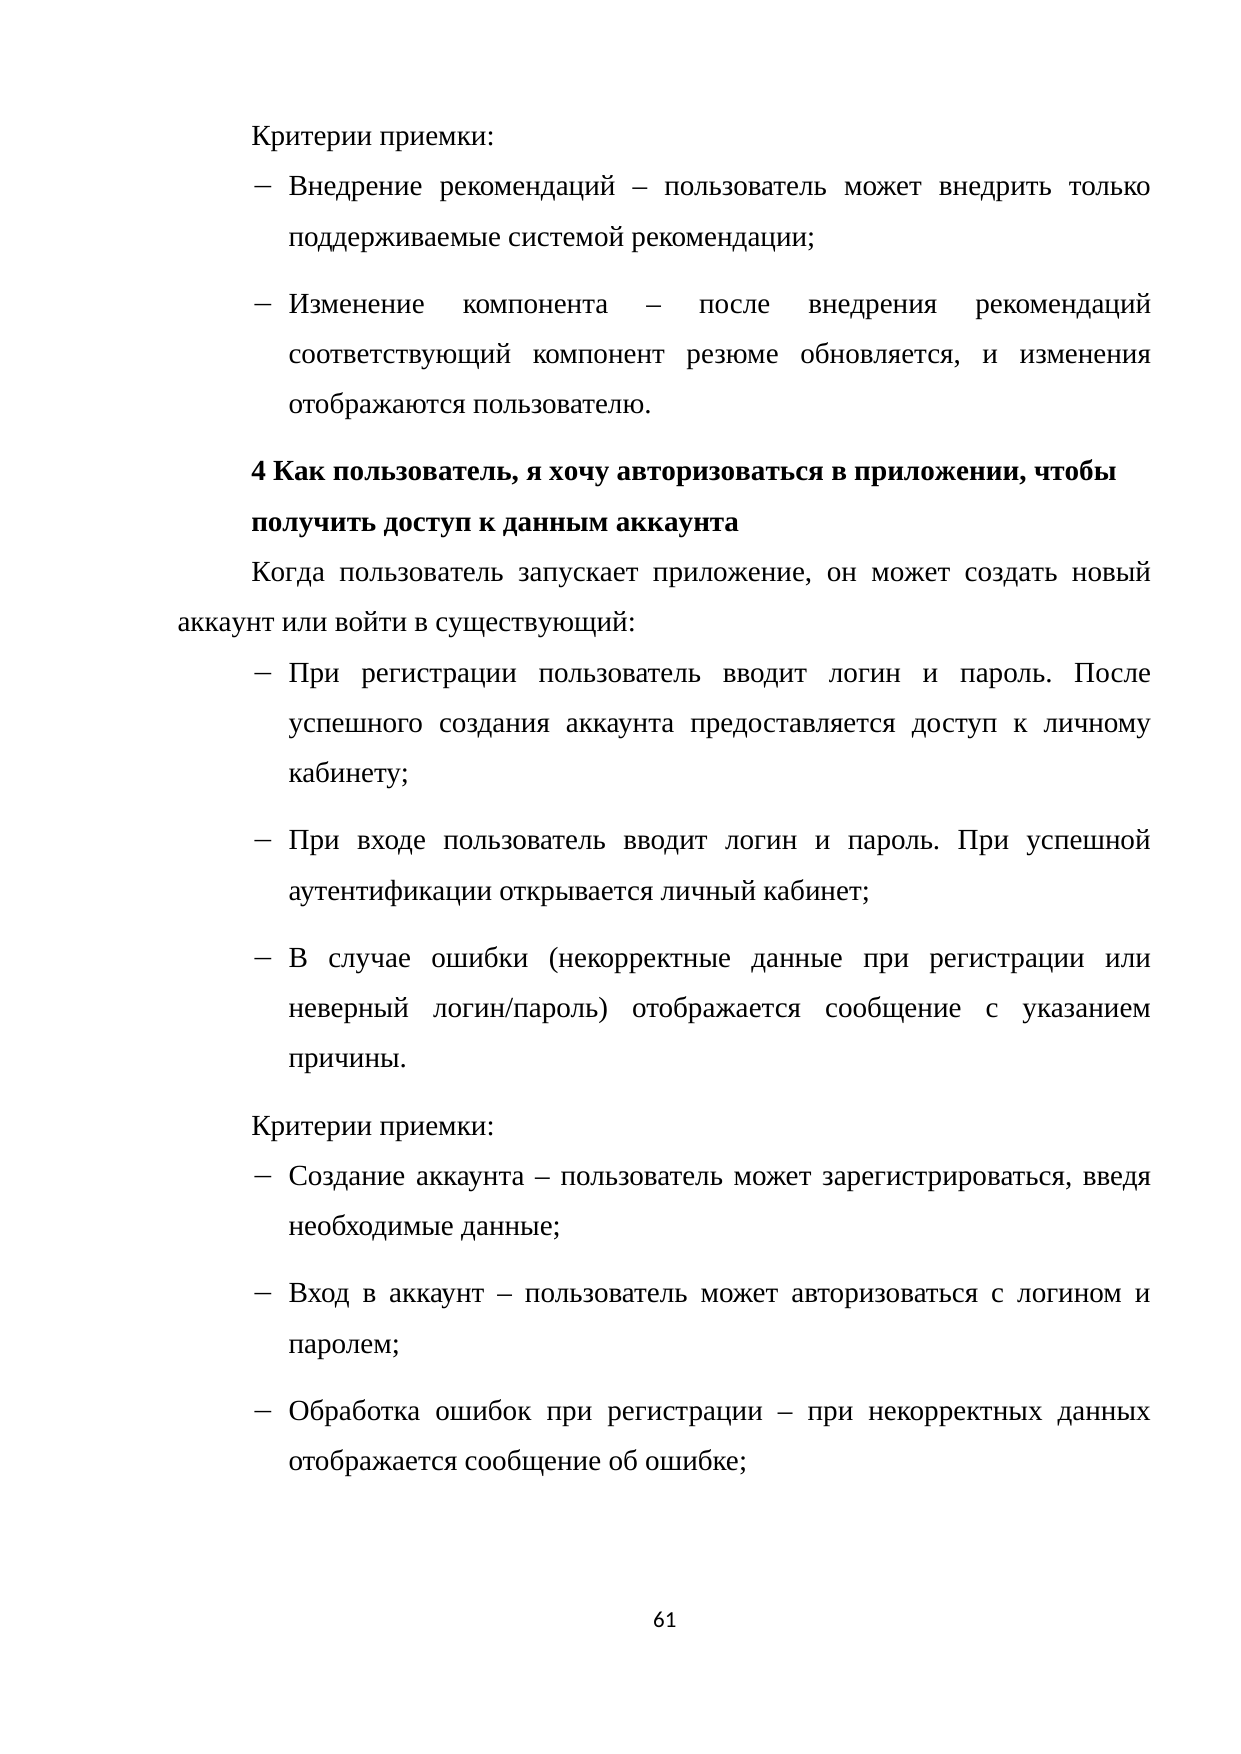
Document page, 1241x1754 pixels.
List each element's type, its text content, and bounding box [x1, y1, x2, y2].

text Внедрение рекомендаций – пользователь может внедрить только поддерживаемые системой рекомендации; [251, 168, 1152, 252]
text При входе пользователь вводит логин и пароль. При успешной аутентификации открывается личный кабинет; [251, 822, 1152, 906]
text Создание аккаунта – пользователь может зарегистрироваться, введя необходимые данные; [251, 1158, 1152, 1242]
text Когда пользователь запускает приложение, он может создать новый аккаунт или войти в существующий: [177, 554, 1152, 638]
text При регистрации пользователь вводит логин и пароль. После успешного создания аккаунта предоставляется доступ к личному кабинету; [251, 655, 1152, 789]
text Обработка ошибок при регистрации – при некорректных данных отображается сообщение об ошибке; [251, 1393, 1152, 1477]
text Вход в аккаунт – пользователь может авторизоваться с логином и паролем; [251, 1275, 1152, 1359]
text Как пользователь, я хочу авторизоваться в приложении, чтобы получить доступ к данным аккаунта [251, 453, 1152, 537]
text Критерии приемки: [177, 1108, 1152, 1141]
text Критерии приемки: [177, 118, 1152, 152]
text В случае ошибки (некорректные данные при регистрации или неверный логин/пароль) отображается сообщение с указанием причины. [251, 940, 1152, 1074]
text Изменение компонента – после внедрения рекомендаций соответствующий компонент резюме обновляется, и изменения отображаются пользователю. [251, 286, 1152, 420]
